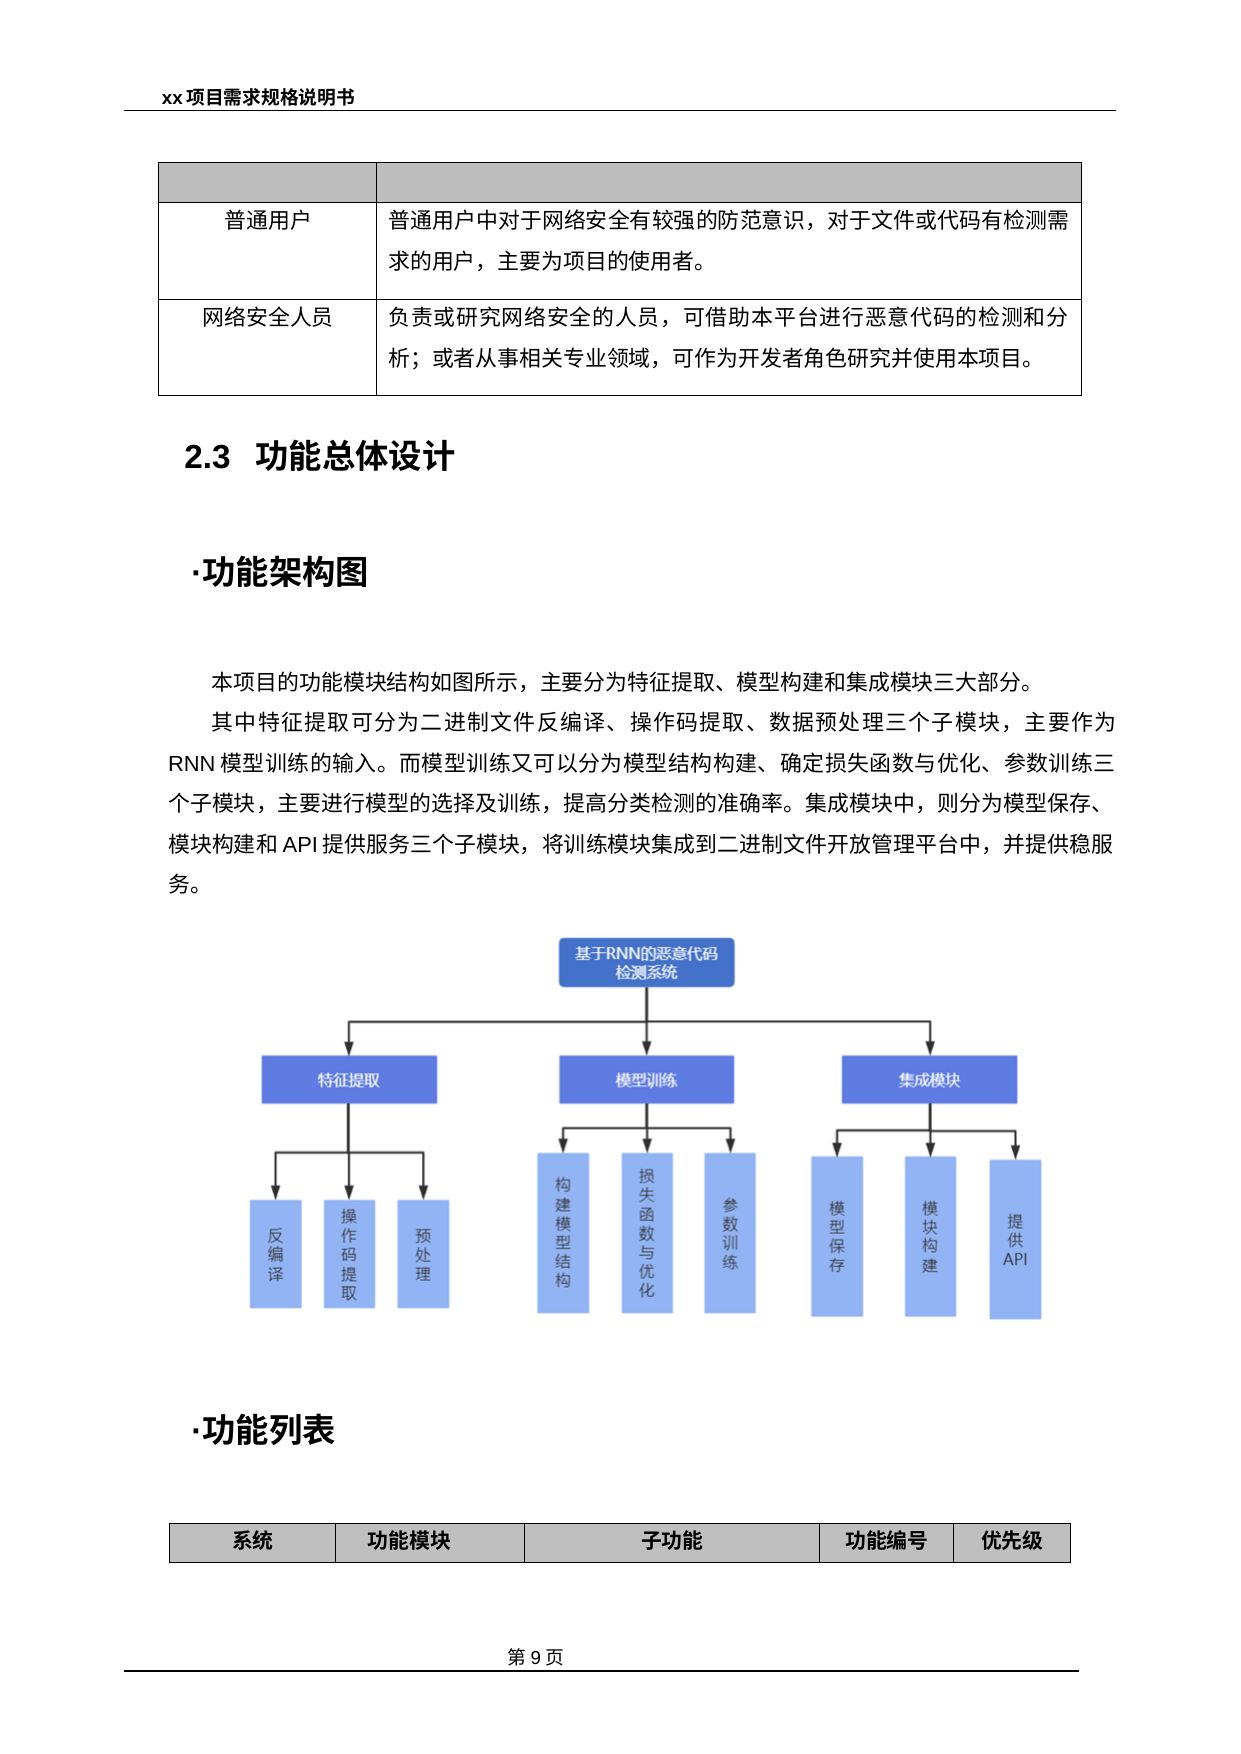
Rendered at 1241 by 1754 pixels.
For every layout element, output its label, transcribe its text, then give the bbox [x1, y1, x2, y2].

subtitle ·功能列表 [124, 1396, 1116, 1461]
table_header 功能编号 [820, 1524, 953, 1562]
text 本项目的功能模块结构如图所示，主要分为特征提取、模型构建和集成模块三大部分。 [168, 664, 1116, 697]
table_cell 普通用户 [159, 203, 376, 298]
text 其中特征提取可分为二进制文件反编译、操作码提取、数据预处理三个子模块，主要作为RNN模型训练的输入。而模型训练又可以分为模型结构构建、确定损失函数与优化、参数训练三个子模块，主要进行模型的选择及训练，提高分类检测的准确率。集成模块中，则分为模型保存、模块构建和API提供服务三个子模块，将训练模块集成到二进制文件开放管理平台中，并提供稳服务。 [168, 704, 1116, 899]
table_header 用户/角色 [159, 163, 376, 202]
table_header 功能模块 [336, 1524, 524, 1562]
subtitle 功能总体设计 [184, 421, 1116, 486]
table_cell 普通用户中对于网络安全有较强的防范意识，对于文件或代码有检测需求的用户，主要为项目的使用者。 [377, 203, 1081, 298]
table_header 优先级 [954, 1524, 1070, 1562]
table_header 描述 [377, 163, 1081, 202]
table_header 子功能 [525, 1524, 819, 1562]
table_cell 负责或研究网络安全的人员，可借助本平台进行恶意代码的检测和分析；或者从事相关专业领域，可作为开发者角色研究并使用本项目。 [377, 300, 1081, 395]
table_header 系统 [170, 1524, 335, 1562]
picture [209, 907, 1075, 1337]
subtitle ·功能架构图 [124, 537, 1116, 602]
table_cell 网络安全人员 [159, 300, 376, 395]
